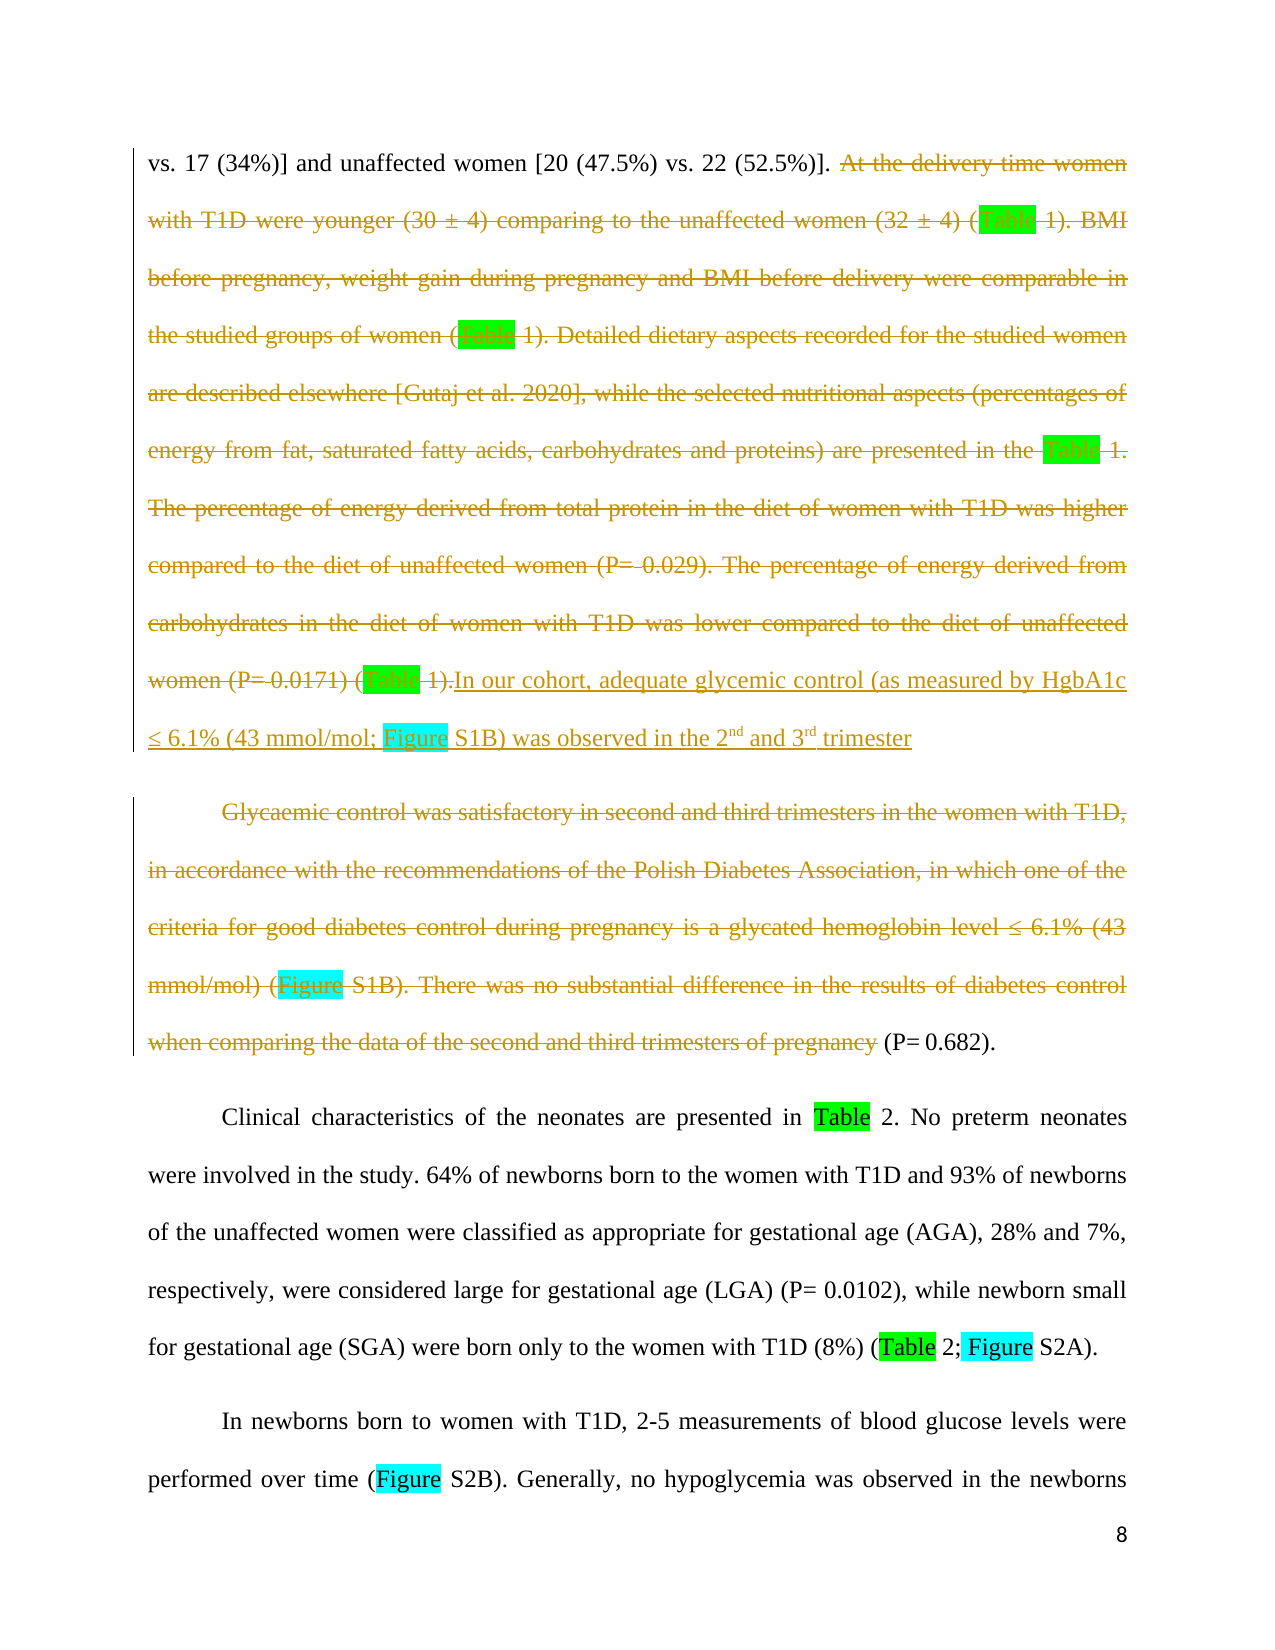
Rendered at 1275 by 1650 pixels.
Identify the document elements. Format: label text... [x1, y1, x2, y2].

text (P= 0.682). [148, 872, 1127, 986]
text Clinical characteristics of the neonates are presented in Table 2. No preterm neonates were involved in the study. 64% of newborns born to the women with T1D and 93% of newborns of the unaffected women were classified as appropriate for gestational age (AGA), 28% and 7%, respectively, were considered large for gestational age (LGA) (P= 0.0102), while newborn small for gestational age (SGA) were born only to the women with T1D (8%) (Table 2; Figure S2A). [148, 1102, 1127, 1361]
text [148, 148, 1127, 278]
text (P= 0.682). [148, 987, 1127, 1056]
text (P= 0.682). [148, 797, 1127, 871]
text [148, 1406, 1127, 1493]
